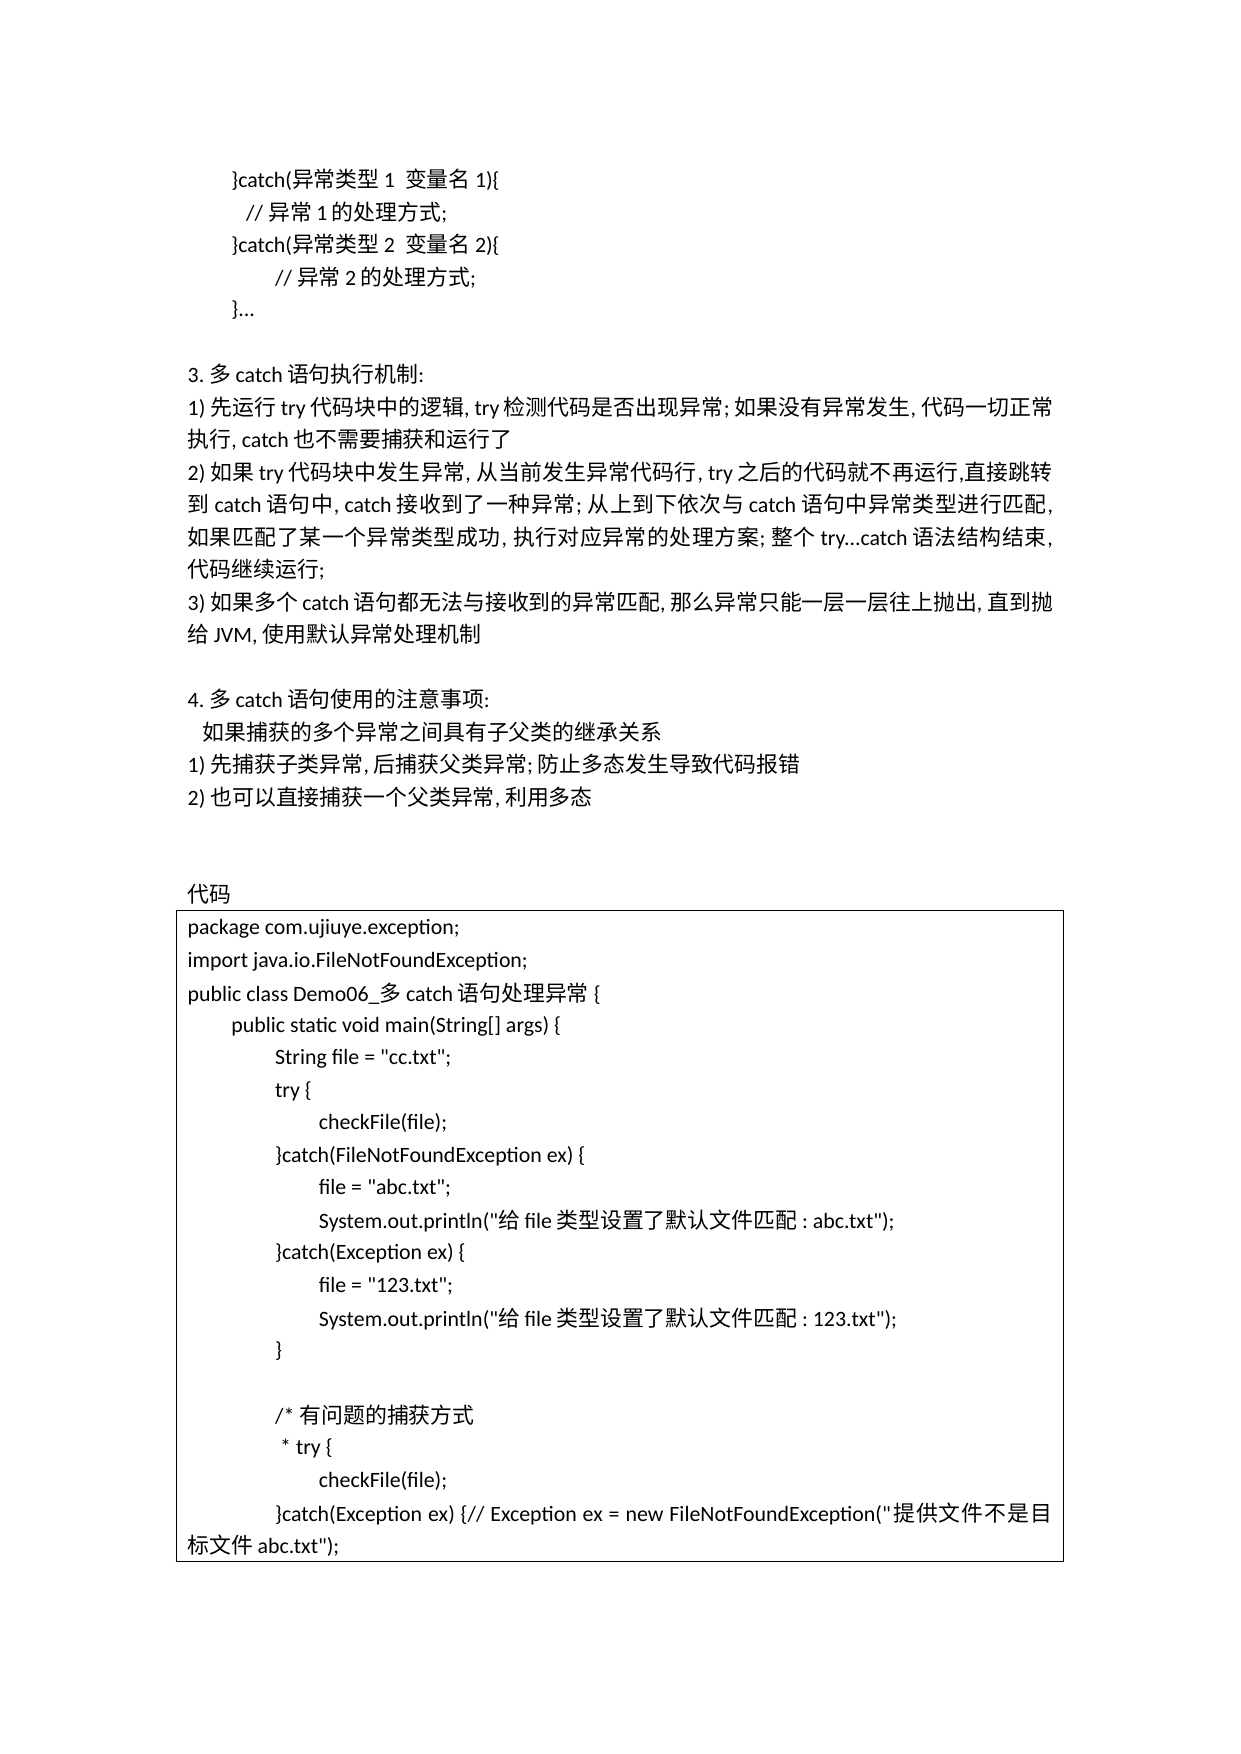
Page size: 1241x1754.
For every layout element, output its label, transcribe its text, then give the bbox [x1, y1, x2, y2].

list 多catch语句使用的注意事项: [187, 682, 1053, 714]
list 先捕获子类异常, 后捕获父类异常; 防止多态发生导致代码报错 [187, 747, 1053, 779]
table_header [177, 911, 1063, 1561]
list 先运行try代码块中的逻辑, try检测代码是否出现异常; 如果没有异常发生, 代码一切正常执行, catch也不需要捕获和运行了 [187, 389, 1053, 454]
list }catch(异常类型2 变量名2){ [187, 227, 1053, 259]
list 代码 [187, 877, 1053, 909]
list // 异常1的处理方式; [187, 194, 1053, 227]
list 如果捕获的多个异常之间具有子父类的继承关系 [187, 714, 1053, 747]
list 如果多个catch语句都无法与接收到的异常匹配, 那么异常只能一层一层往上抛出, 直到抛给JVM, 使用默认异常处理机制 [187, 584, 1053, 649]
list 也可以直接捕获一个父类异常, 利用多态 [187, 779, 1053, 812]
list // 异常2的处理方式; [187, 259, 1053, 292]
list }catch(异常类型1 变量名1){ [187, 162, 1053, 194]
list 多catch语句执行机制: [187, 357, 1053, 389]
list }... [187, 292, 1053, 324]
list 如果try代码块中发生异常, 从当前发生异常代码行, try之后的代码就不再运行,直接跳转到catch语句中, catch接收到了一种异常; 从上到下依次与catch语句中异常类型进行匹配, 如果匹配了某一个异常类型成功, 执行对应异常的处理方案; 整个try...catch语法结构结束, 代码继续运行; [187, 454, 1053, 584]
